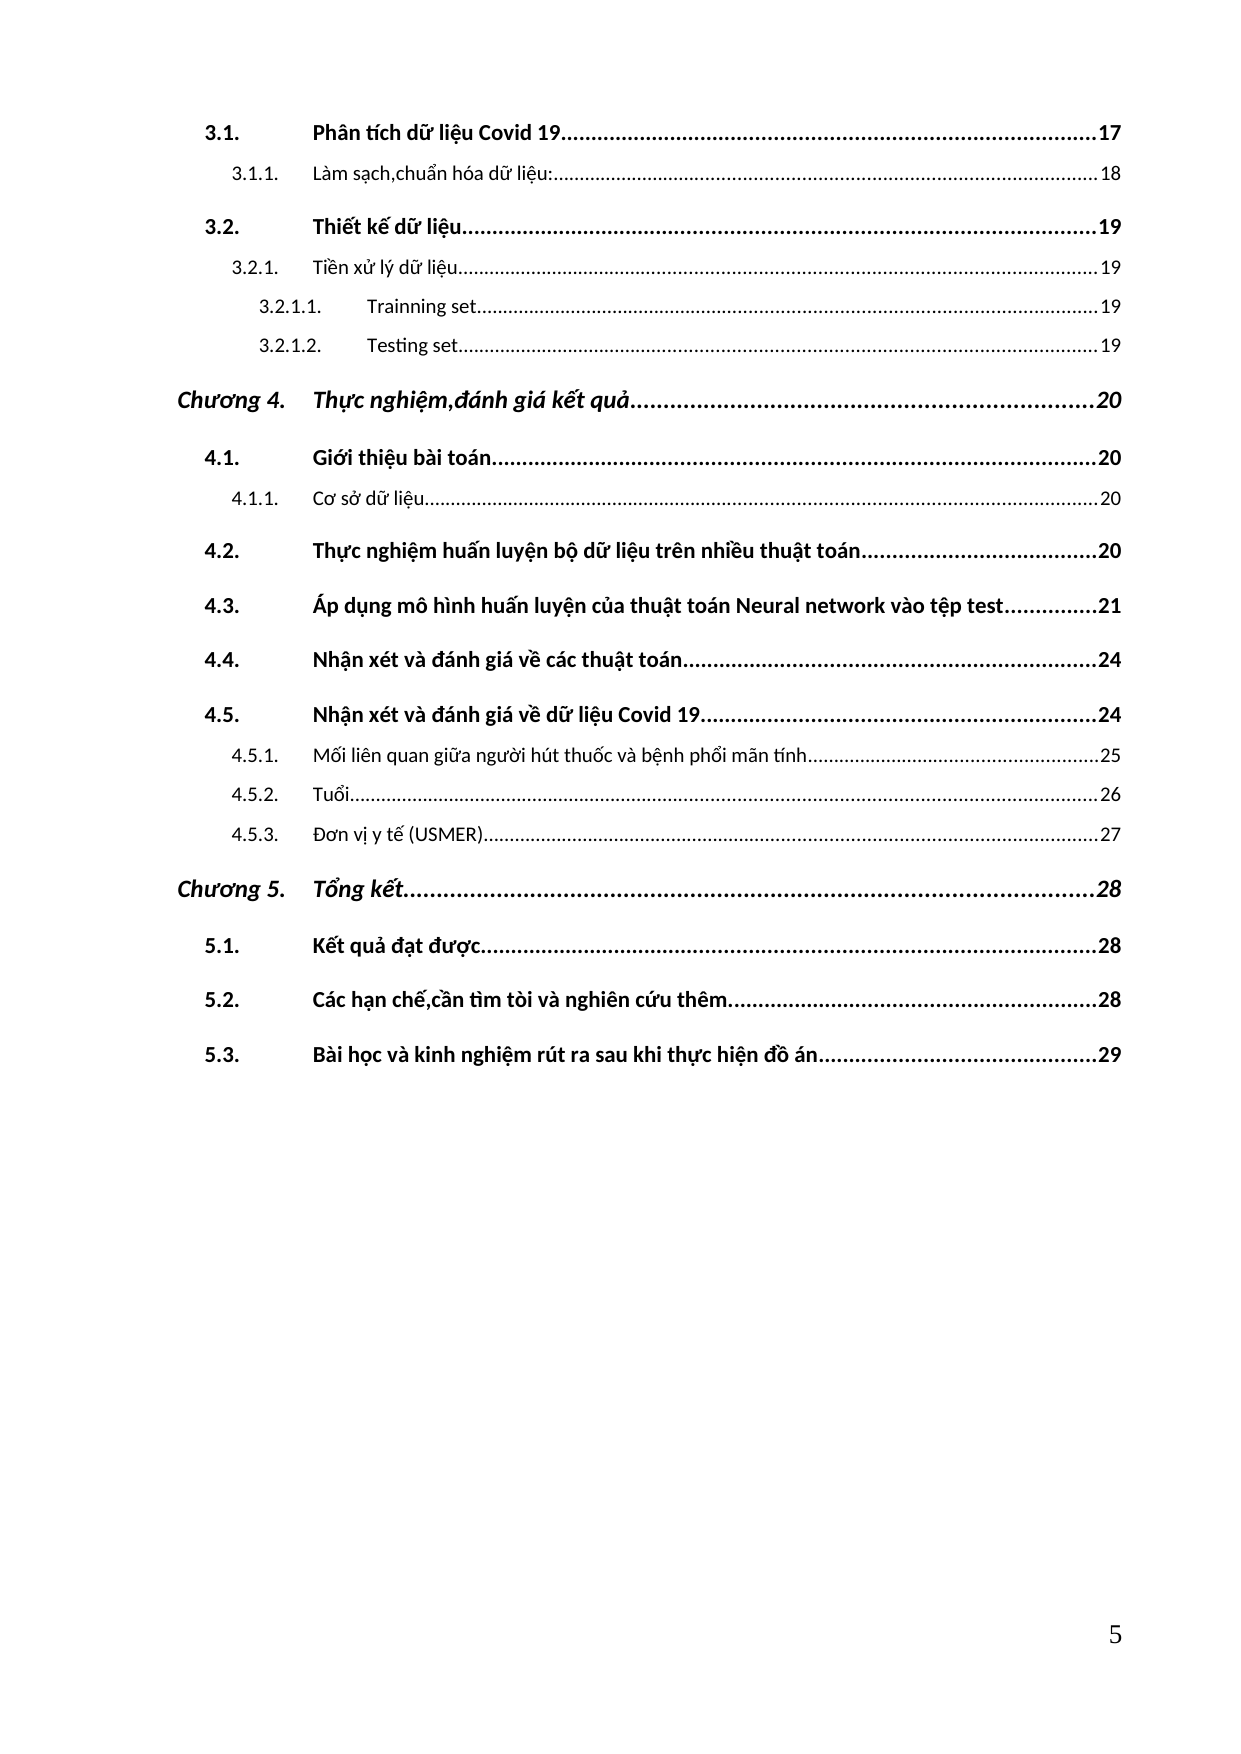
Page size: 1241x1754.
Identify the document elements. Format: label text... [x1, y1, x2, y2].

text 3.1.1. Làm sạch,chuẩn hóa dữ liệu: 18 [231, 160, 1122, 186]
text 4.4. Nhận xét và đánh giá về các thuật toán 24 [204, 646, 1122, 674]
text 4.1.1. Cơ sở dữ liệu 20 [231, 485, 1122, 510]
text 3.2.1.2. Testing set 19 [258, 333, 1122, 358]
text 4.5.2. Tuổi 26 [231, 781, 1122, 807]
text 5.1. Kết quả đạt được 28 [204, 931, 1122, 959]
text Chương 5. Tổng kết 28 [177, 873, 1122, 903]
text 4.5. Nhận xét và đánh giá về dữ liệu Covid 19 24 [204, 700, 1122, 728]
text 4.5.3. Đơn vị y tế (USMER) 27 [231, 821, 1122, 846]
text Chương 4. Thực nghiệm,đánh giá kết quả 20 [177, 384, 1122, 415]
text 3.1. Phân tích dữ liệu Covid 19 17 [204, 118, 1122, 146]
text 4.5.1. Mối liên quan giữa người hút thuốc và bệnh phổi mãn tính 25 [231, 742, 1122, 767]
text 4.3. Áp dụng mô hình huấn luyện của thuật toán Neural network vào tệp test 21 [204, 591, 1122, 619]
text 3.2.1. Tiền xử lý dữ liệu 19 [231, 254, 1122, 279]
text 5.2. Các hạn chế,cần tìm tòi và nghiên cứu thêm. 28 [204, 985, 1122, 1013]
text 3.2. Thiết kế dữ liệu 19 [204, 212, 1122, 240]
text 4.1. Giới thiệu bài toán 20 [204, 443, 1122, 471]
text 4.2. Thực nghiệm huấn luyện bộ dữ liệu trên nhiều thuật toán 20 [204, 537, 1122, 565]
text 3.2.1.1. Trainning set 19 [258, 293, 1122, 319]
text 5.3. Bài học và kinh nghiệm rút ra sau khi thực hiện đồ án 29 [204, 1040, 1122, 1068]
